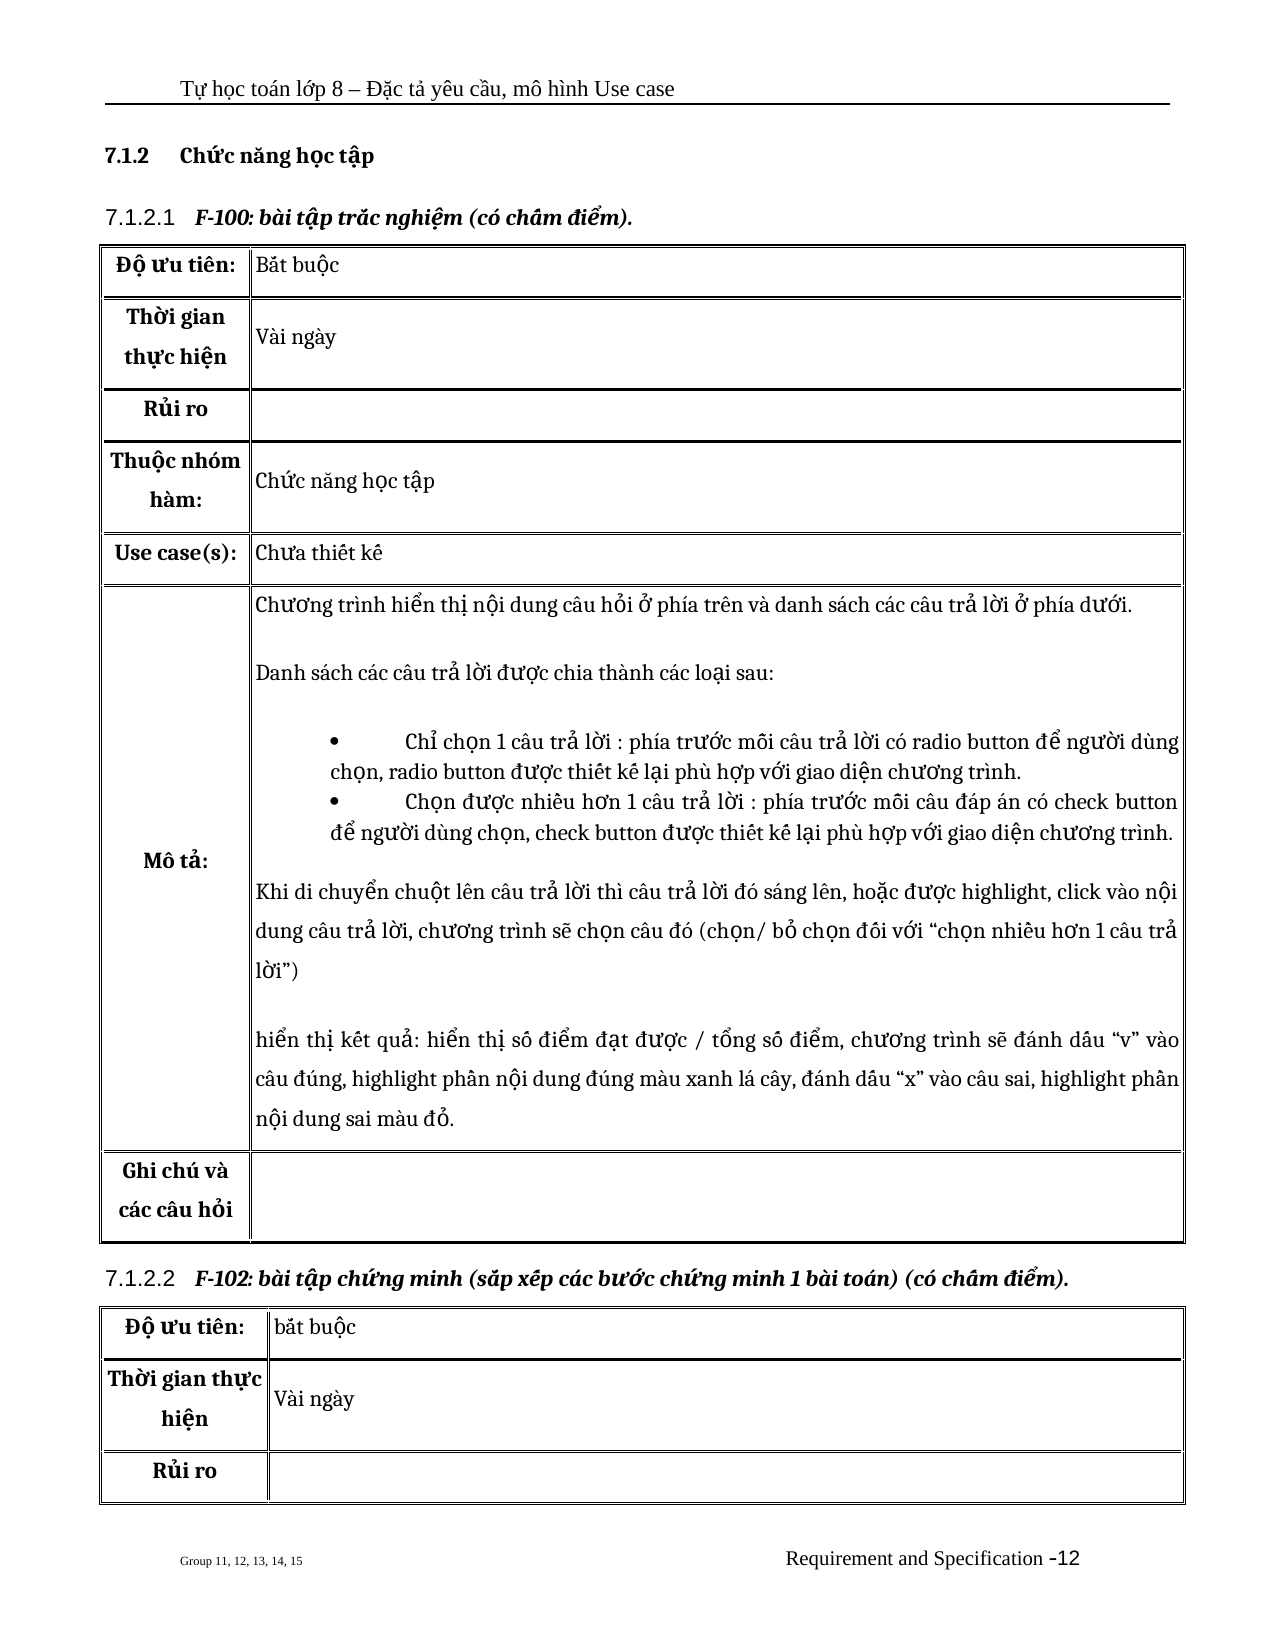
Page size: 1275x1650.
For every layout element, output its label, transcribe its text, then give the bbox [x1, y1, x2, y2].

table_cell Vài ngày [252, 296, 1183, 388]
table_cell Thuộc nhóm hàm: [102, 440, 249, 531]
table_header Độ ưu tiên: [102, 1309, 269, 1358]
table_header Độ ưu tiên: [102, 248, 251, 296]
table_cell Mô tả: [102, 584, 249, 1149]
table_cell [269, 1450, 1183, 1502]
table_cell Thời gian thực hiện [100, 1358, 267, 1449]
subtitle F-100: bài tập trắc nghiệm (có chấm điểm). [105, 203, 1170, 231]
subtitle Chức năng học tập [105, 143, 1170, 169]
subtitle F-102: bài tập chứng minh (sắp xếp các bước chứng minh 1 bài toán) (có chấm điểm). [105, 1265, 1170, 1292]
table_cell Chương trình hiển thị nội dung câu hỏi ở phía trên và danh sách các câu trả lời ở phía dưới. Danh sách các câu trả lời được chia thành các loại sau: Chỉ chọn 1 câu trả lời : phía trước mỗi câu trả lời có radio button để người dùng chọn, radio button được thiết kế lại phù hợp với giao diện chương trình. Chọn được nhiều hơn 1 câu trả lời : phía trước mỗi câu đáp án có check button để người dùng chọn, check button được thiết kế lại phù hợp với giao diện chương trình. Khi di chuyển chuột lên câu trả lời thì câu trả lời đó sáng lên, hoặc được highlight, click vào nội dung câu trả lời, chương trình sẽ chọn câu đó (chọn/ bỏ chọn đối với “chọn nhiều hơn 1 câu trả lời”) hiển thị kết quả: hiển thị số điểm đạt được / tổng số điểm, chương trình sẽ đánh dấu “v” vào câu đúng, highlight phần nội dung đúng màu xanh lá cây, đánh dấu “x” vào câu sai, highlight phần nội dung sai màu đỏ. [252, 584, 1183, 1149]
table_cell Use case(s): [102, 531, 249, 583]
table_cell Rủi ro [102, 1450, 269, 1502]
table_cell Thời gian thực hiện [102, 296, 249, 388]
table_header bắt buộc [269, 1309, 1183, 1358]
table_cell Ghi chú và các câu hỏi [102, 1150, 251, 1241]
table_cell [251, 1150, 1183, 1241]
table_cell Chưa thiết kế [252, 531, 1183, 583]
table_header Bắt buộc [251, 248, 1183, 296]
table_cell [252, 388, 1184, 440]
table_cell Chức năng học tập [252, 440, 1183, 531]
table_cell Rủi ro [100, 388, 249, 440]
table_cell Vài ngày [270, 1358, 1184, 1449]
